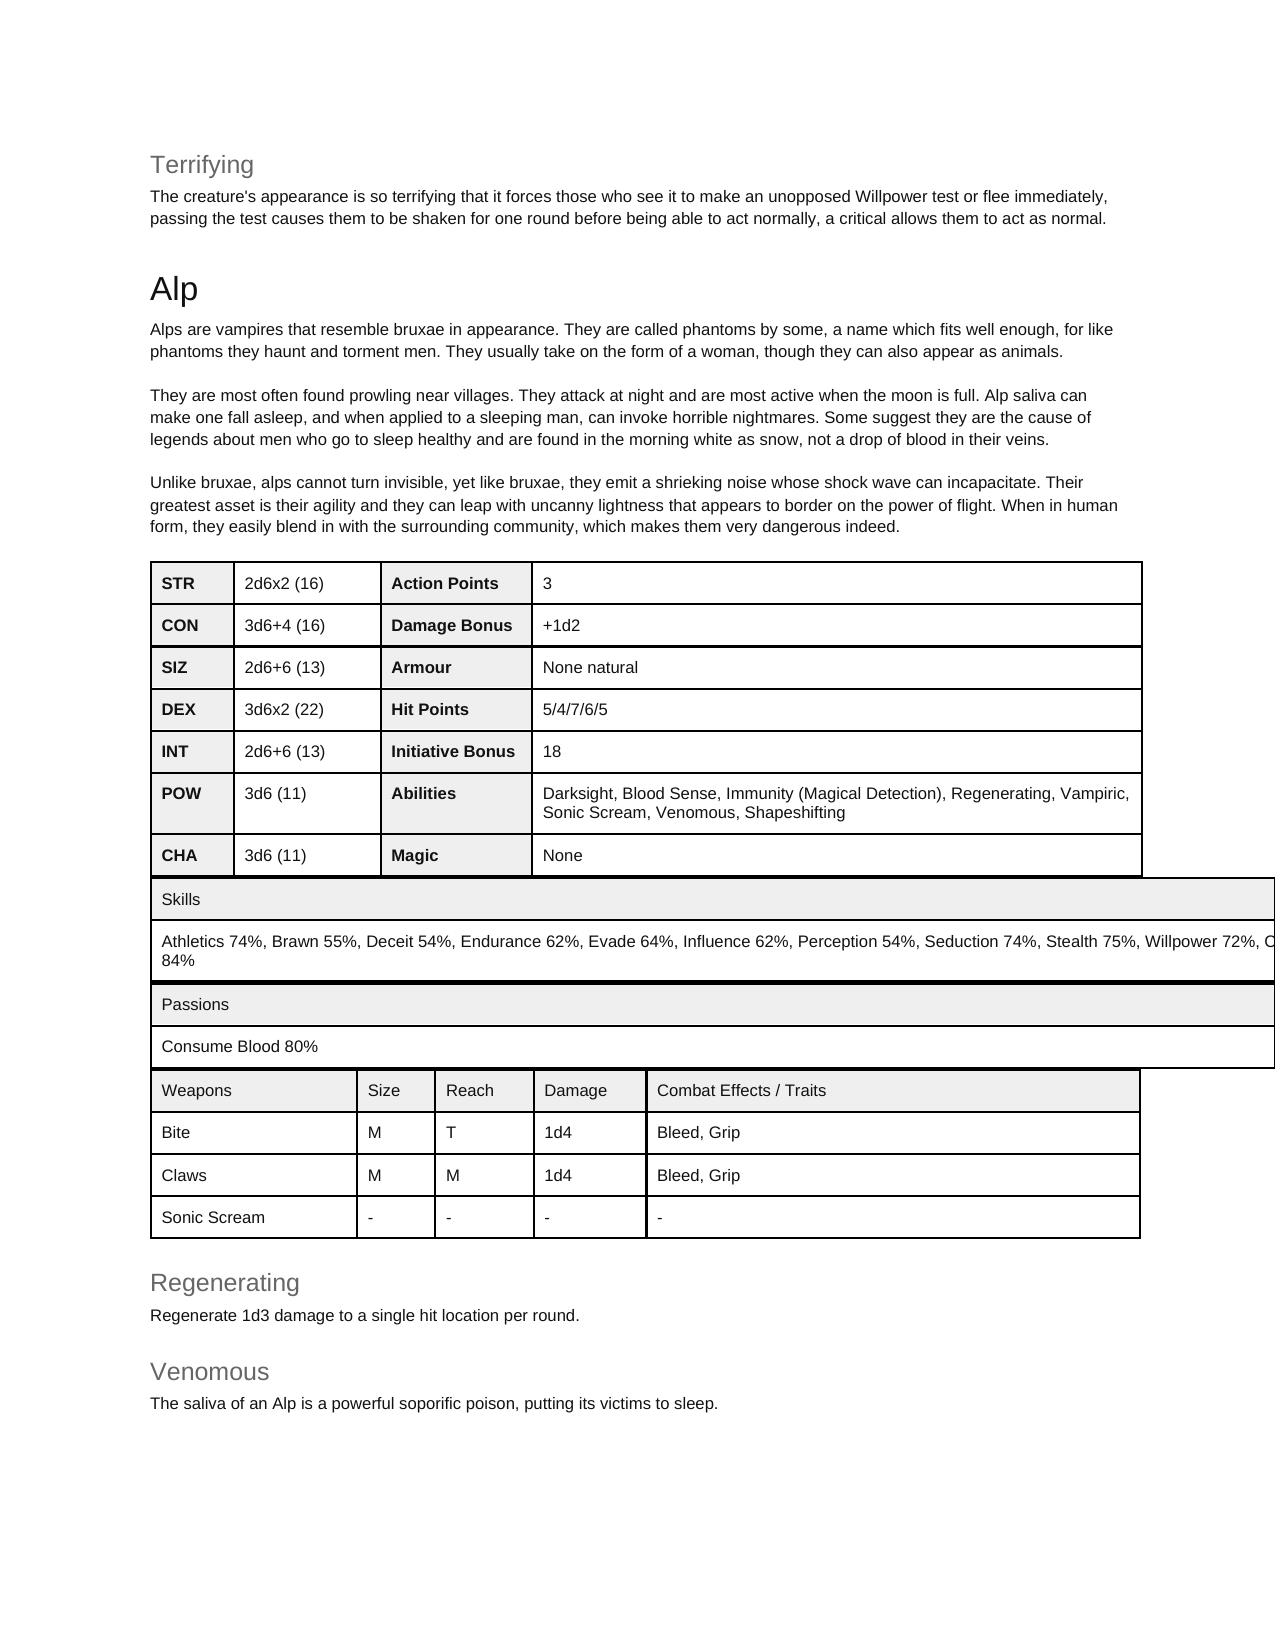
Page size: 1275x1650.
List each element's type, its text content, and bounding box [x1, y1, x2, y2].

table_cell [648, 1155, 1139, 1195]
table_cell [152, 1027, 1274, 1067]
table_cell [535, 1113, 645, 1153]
text Unlike bruxae, alps cannot turn invisible, yet like bruxae, they emit a shrieking noise whose shock wave can incapacitate. Their greatest asset is their agility and they can leap with uncanny lightness that appears to border on the power of flight. When in human form, they easily blend in with the surrounding community, which makes them very dangerous indeed. [150, 473, 1125, 536]
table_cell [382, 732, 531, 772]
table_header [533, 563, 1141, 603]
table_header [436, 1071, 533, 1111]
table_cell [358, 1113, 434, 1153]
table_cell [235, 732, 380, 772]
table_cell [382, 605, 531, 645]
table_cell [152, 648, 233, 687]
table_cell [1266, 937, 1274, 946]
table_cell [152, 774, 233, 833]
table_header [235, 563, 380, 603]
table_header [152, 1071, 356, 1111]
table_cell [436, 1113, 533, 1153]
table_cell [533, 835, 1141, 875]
subtitle Terrifying [150, 150, 1125, 179]
text They are most often found prowling near villages. They attack at night and are most active when the moon is full. Alp saliva can make one fall asleep, and when applied to a sleeping man, can invoke horrible nightmares. Some suggest they are the cause of legends about men who go to sleep healthy and are found in the morning white as snow, not a drop of blood in their veins. [150, 385, 1125, 448]
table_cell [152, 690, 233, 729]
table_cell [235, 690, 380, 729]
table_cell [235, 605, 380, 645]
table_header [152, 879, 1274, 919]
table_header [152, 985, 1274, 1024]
text The saliva of an Alp is a powerful soporific poison, putting its victims to sleep. [150, 1394, 1125, 1413]
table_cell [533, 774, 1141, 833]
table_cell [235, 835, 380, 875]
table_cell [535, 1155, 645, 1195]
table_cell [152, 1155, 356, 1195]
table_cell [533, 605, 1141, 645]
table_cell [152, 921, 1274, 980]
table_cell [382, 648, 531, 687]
subtitle Venomous [150, 1357, 1125, 1385]
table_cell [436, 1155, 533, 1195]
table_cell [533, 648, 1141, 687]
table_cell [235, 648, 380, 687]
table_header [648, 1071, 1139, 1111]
text Regenerate 1d3 damage to a single hit location per round. [150, 1305, 1125, 1324]
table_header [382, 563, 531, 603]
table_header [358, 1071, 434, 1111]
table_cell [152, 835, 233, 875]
subtitle Alp [150, 268, 1125, 307]
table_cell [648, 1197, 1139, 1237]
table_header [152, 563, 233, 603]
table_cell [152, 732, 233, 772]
text Alps are vampires that resemble bruxae in appearance. They are called phantoms by some, a name which fits well enough, for like phantoms they haunt and torment men. They usually take on the form of a woman, though they can also appear as animals. [150, 319, 1125, 361]
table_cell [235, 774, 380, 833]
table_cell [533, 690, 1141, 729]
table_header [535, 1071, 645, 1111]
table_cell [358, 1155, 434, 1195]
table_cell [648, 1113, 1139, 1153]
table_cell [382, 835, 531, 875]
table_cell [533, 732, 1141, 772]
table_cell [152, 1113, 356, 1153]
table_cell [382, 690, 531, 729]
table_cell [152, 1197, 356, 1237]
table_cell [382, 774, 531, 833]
subtitle Regenerating [150, 1268, 1125, 1297]
text The creature's appearance is so terrifying that it forces those who see it to make an unopposed Willpower test or flee immediately, passing the test causes them to be shaken for one round before being able to act normally, a critical allows them to act as normal. [150, 187, 1125, 228]
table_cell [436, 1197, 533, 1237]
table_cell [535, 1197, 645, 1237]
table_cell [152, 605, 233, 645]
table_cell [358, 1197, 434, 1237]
